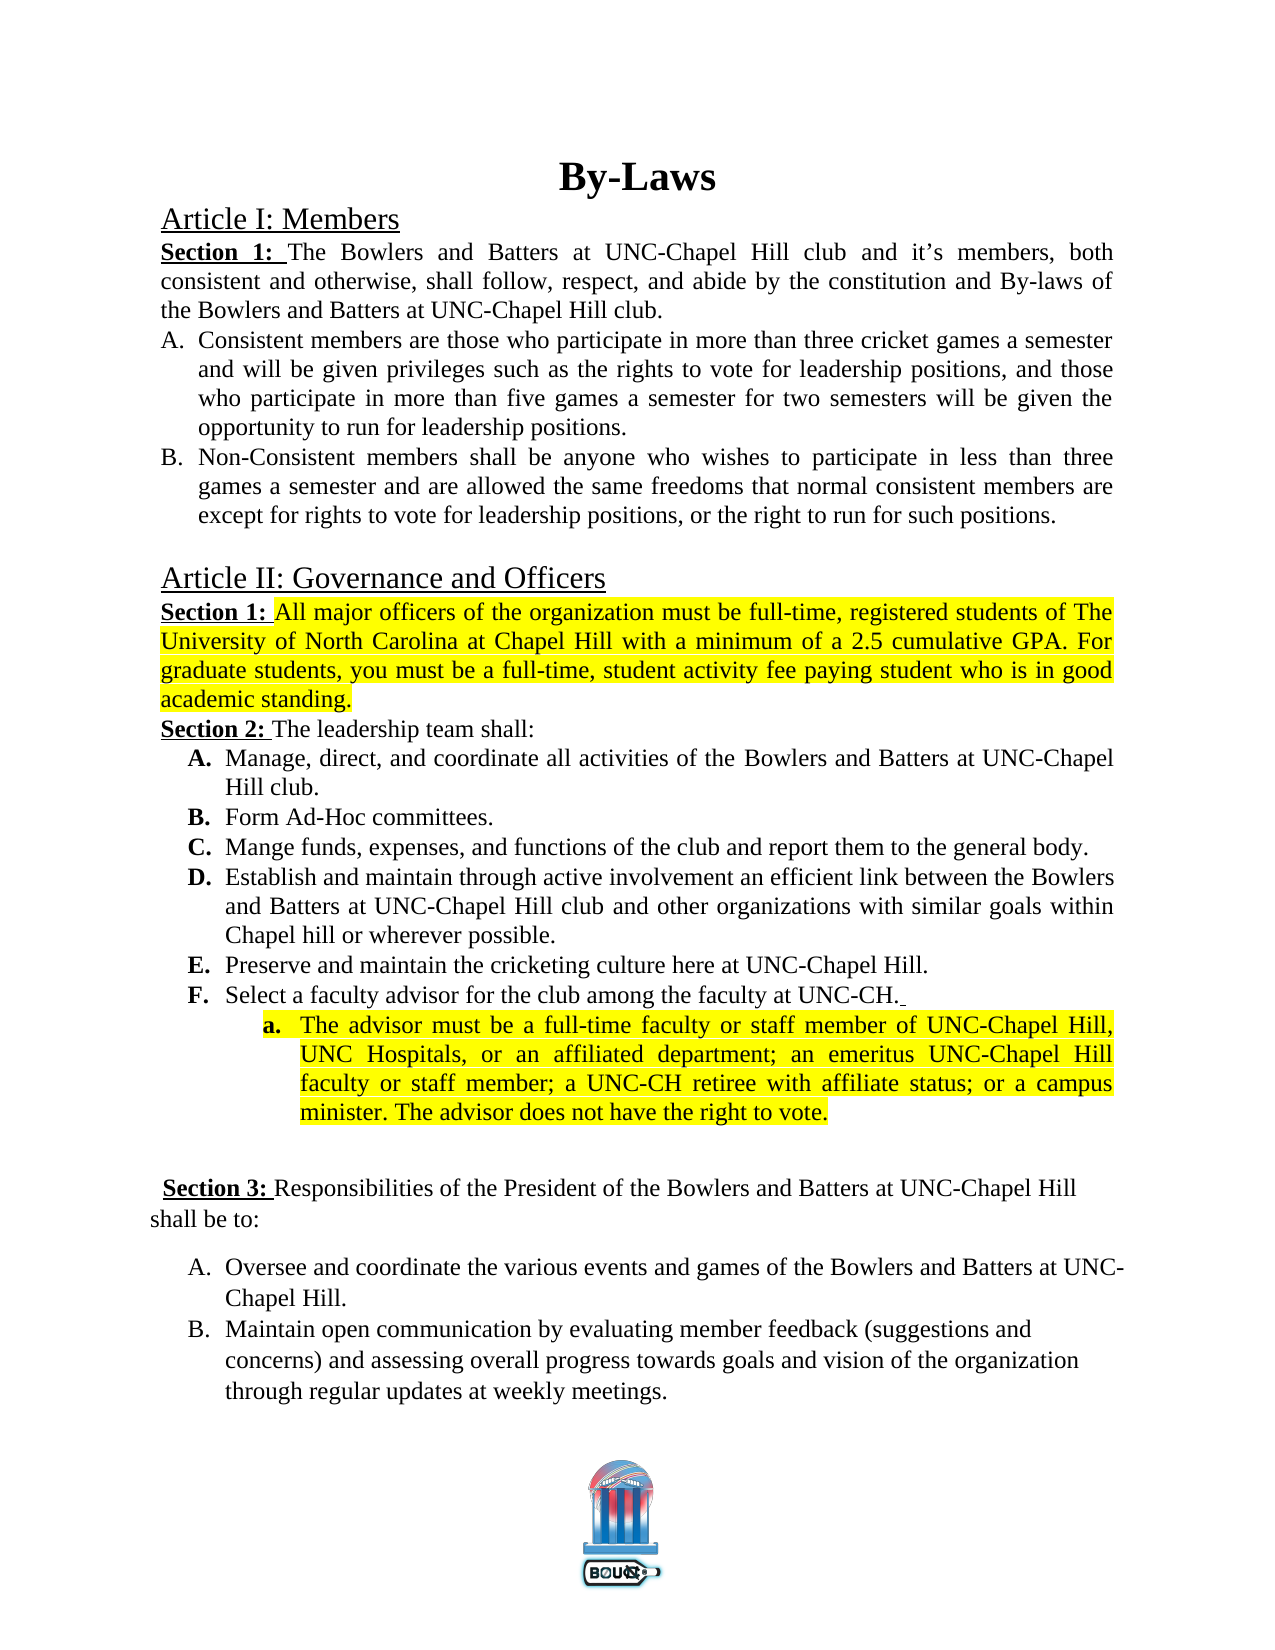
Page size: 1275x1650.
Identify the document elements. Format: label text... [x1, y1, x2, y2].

text Section 1: All major officers of the organization must be full-time, registered students of The University of North Carolina at Chapel Hill with a minimum of a 2.5 cumulative GPA. For graduate students, you must be a full-time, student activity fee paying student who is in good academic standing. [160, 683, 1114, 712]
list Non-Consistent members shall be anyone who wishes to participate in less than three games a semester and are allowed the same freedoms that normal consistent members are except for rights to vote for leadership positions, or the right to run for such positions. [160, 442, 1114, 529]
list Oversee and coordinate the various events and games of the Bowlers and Batters at UNC-Chapel Hill. [187, 1252, 1125, 1312]
text By-Laws [160, 151, 1114, 199]
list Maintain open communication by evaluating member feedback (suggestions and concerns) and assessing overall progress towards goals and vision of the organization through regular updates at weekly meetings. [187, 1314, 1125, 1405]
picture [570, 1451, 669, 1600]
text Section 3: Responsibilities of the President of the Bowlers and Batters at UNC-Chapel Hill shall be to: [150, 1173, 1125, 1233]
text Section 1: The Bowlers and Batters at UNC-Chapel Hill club and it’s members, both consistent and otherwise, shall follow, respect, and abide by the constitution and By-laws of the Bowlers and Batters at UNC-Chapel Hill club. [160, 237, 1114, 324]
text Section 2: The leadership team shall: [160, 714, 1114, 742]
text Article II: Governance and Officers [160, 560, 1114, 596]
list The advisor must be a full-time faculty or staff member of UNC-Chapel Hill, UNC Hospitals, or an affiliated department; an emeritus UNC-Chapel Hill faculty or staff member; a UNC-CH retiree with affiliate status; or a campus minister. The advisor does not have the right to vote. [262, 1010, 1114, 1125]
list Establish and maintain through active involvement an efficient link between the Bowlers and Batters at UNC-Chapel Hill club and other organizations with similar goals within Chapel hill or wherever possible. [187, 862, 1114, 949]
list Select a faculty advisor for the club among the faculty at UNC-CH. [187, 980, 1114, 1009]
list Manage, direct, and coordinate all activities of the Bowlers and Batters at UNC-Chapel Hill club. [187, 743, 1114, 801]
list Mange funds, expenses, and functions of the club and report them to the general body. [187, 832, 1114, 861]
text Article I: Members [160, 200, 1114, 236]
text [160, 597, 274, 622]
list Preserve and maintain the cricketing culture here at UNC-Chapel Hill. [187, 950, 1114, 979]
list Consistent members are those who participate in more than three cricket games a semester and will be given privileges such as the rights to vote for leadership positions, and those who participate in more than five games a semester for two semesters will be given the opportunity to run for leadership positions. [160, 325, 1114, 441]
list Form Ad-Hoc committees. [187, 802, 1114, 831]
